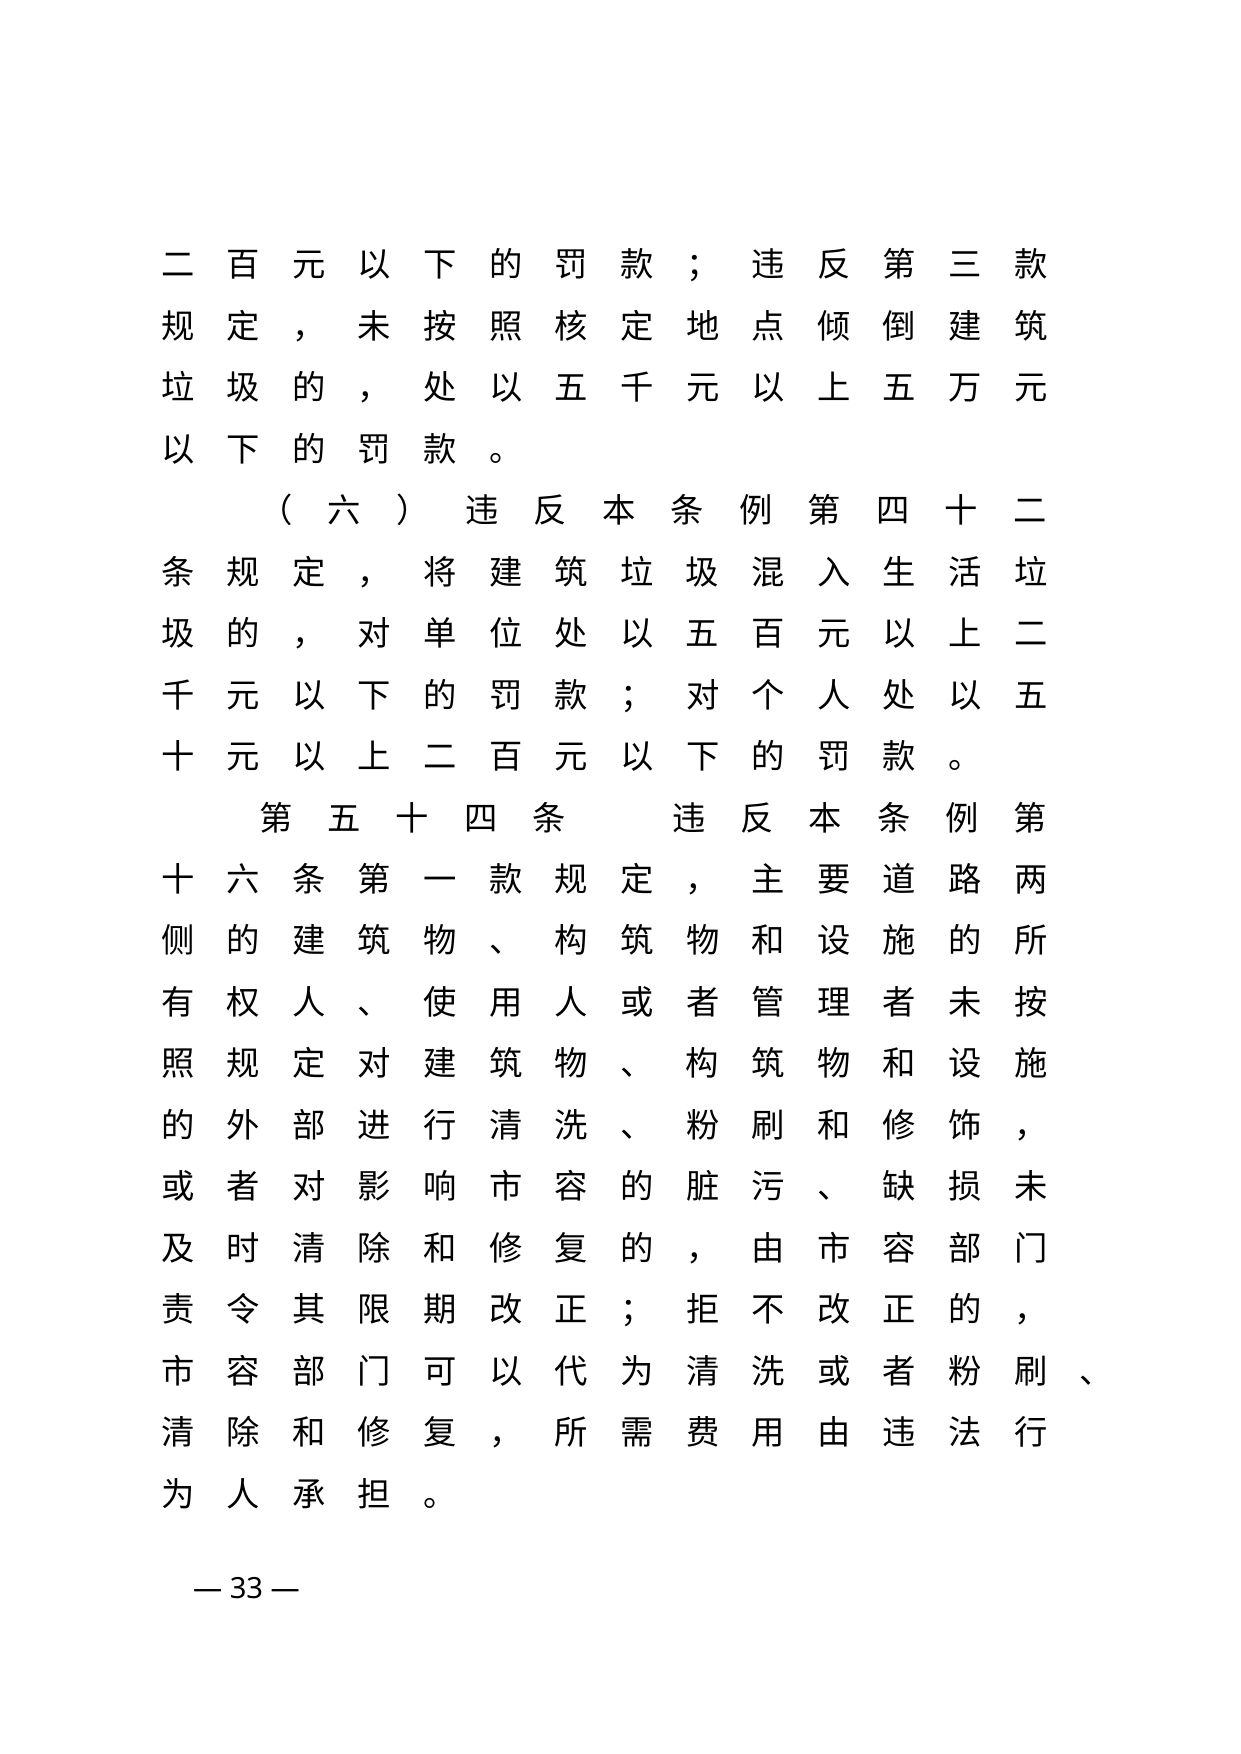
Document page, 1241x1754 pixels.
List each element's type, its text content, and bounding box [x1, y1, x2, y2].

text （六）违反本条例第四十二条规定，将建筑垃圾混入生活垃圾的，对单位处以五百元以上二千元以下的罚款；对个人处以五十元以上二百元以下的罚款。 [161, 477, 1079, 785]
text 第五十四条 违反本条例第十六条第一款规定，主要道路两侧的建筑物、构筑物和设施的所有权人、使用人或者管理者未按照规定对建筑物、构筑物和设施的外部进行清洗、粉刷和修饰，或者对影响市容的脏污、缺损未及时清除和修复的，由市容部门责令其限期改正；拒不改正的，市容部门可以代为清洗或者粉刷、清除和修复，所需费用由违法行为人承担。 [161, 785, 1079, 1522]
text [161, 232, 1079, 477]
